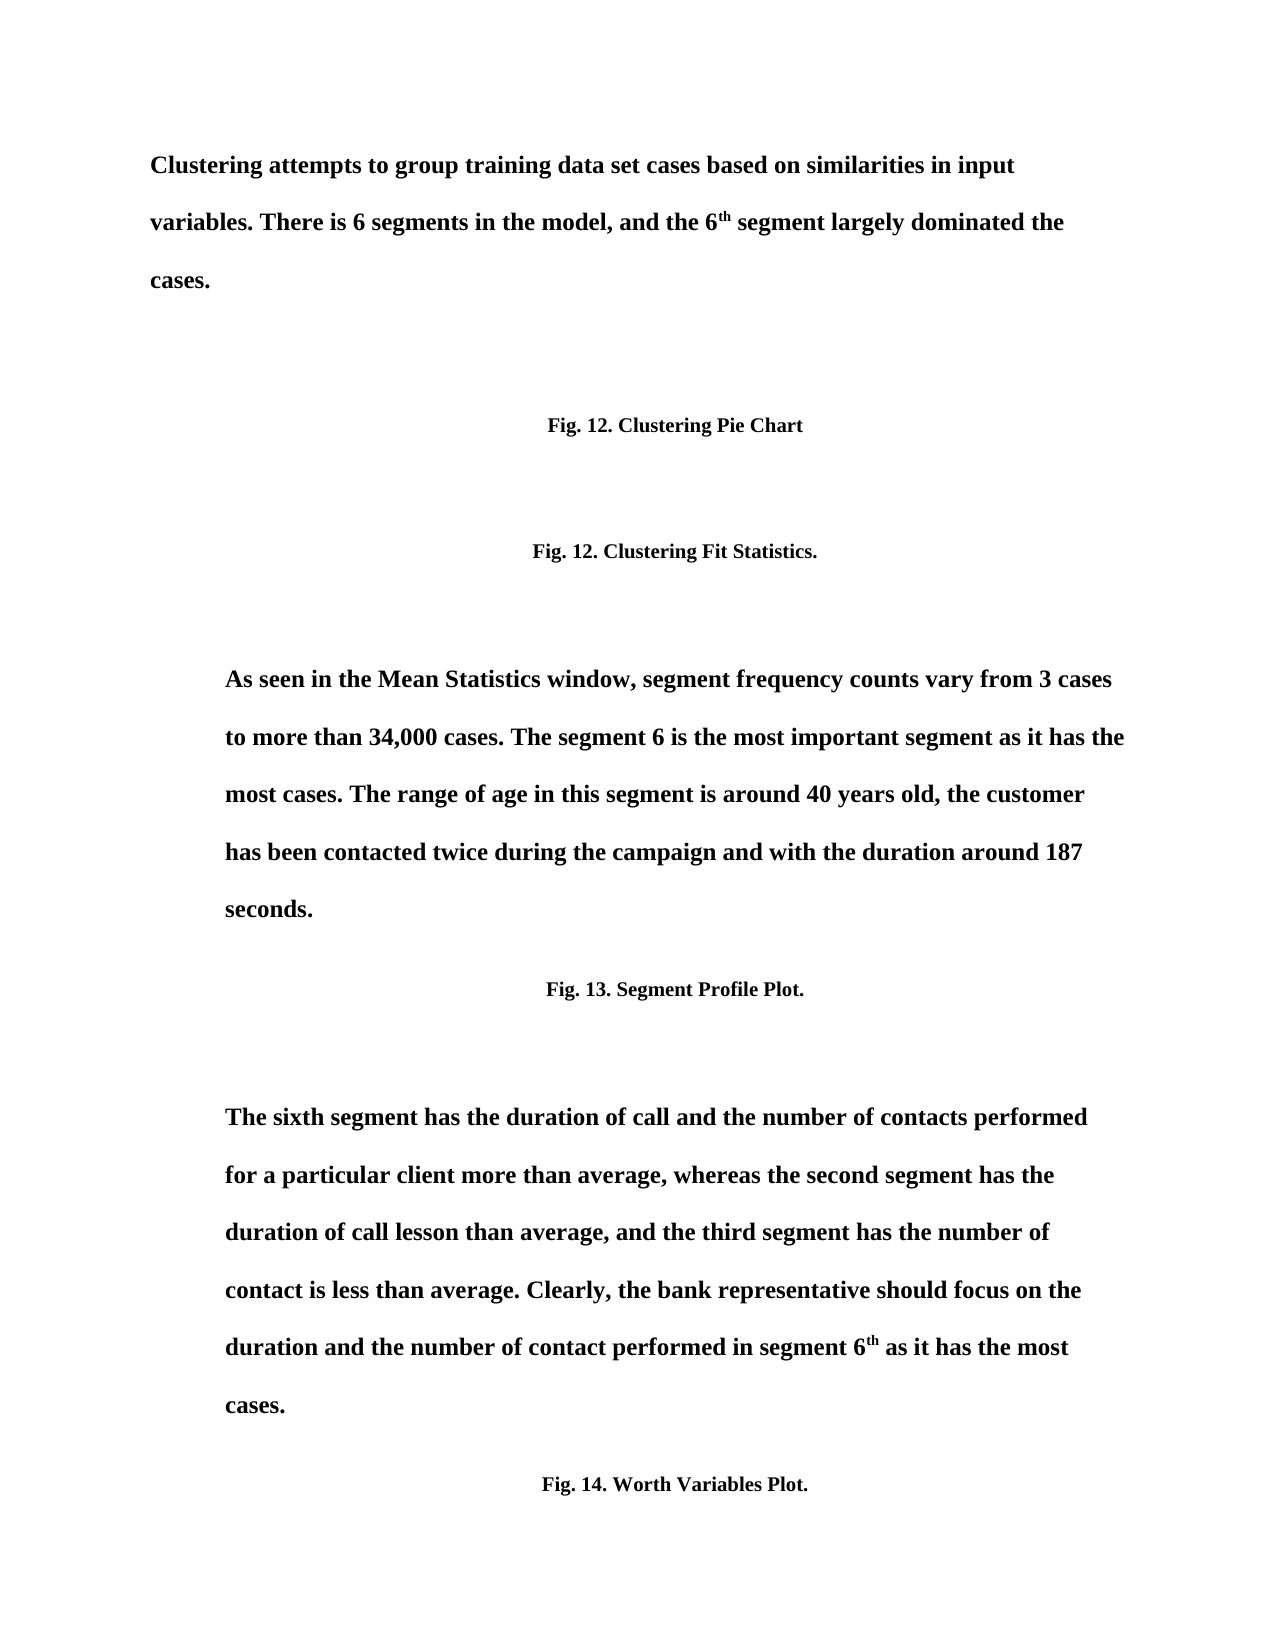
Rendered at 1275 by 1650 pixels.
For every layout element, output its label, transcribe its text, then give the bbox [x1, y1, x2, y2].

text Clustering attempts to group training data set cases based on similarities in input variables. There is 6 segments in the model, and the 6th segment largely dominated the cases. [150, 150, 1125, 294]
text As seen in the Mean Statistics window, segment frequency counts vary from 3 cases to more than 34,000 cases. The segment 6 is the most important segment as it has the most cases. The range of age in this segment is around 40 years old, the customer has been contacted twice during the campaign and with the duration around 187 seconds. [225, 664, 1125, 923]
text Fig. 12. Clustering Fit Statistics. [225, 539, 1125, 563]
text The sixth segment has the duration of call and the number of contacts performed for a particular client more than average, whereas the second segment has the duration of call lesson than average, and the third segment has the number of contact is less than average. Clearly, the bank representative should focus on the duration and the number of contact performed in segment 6th as it has the most cases. [225, 1102, 1125, 1418]
text Fig. 12. Clustering Pie Chart [225, 413, 1125, 437]
text Fig. 13. Segment Profile Plot. [225, 977, 1125, 1001]
text Fig. 14. Worth Variables Plot. [225, 1472, 1125, 1496]
